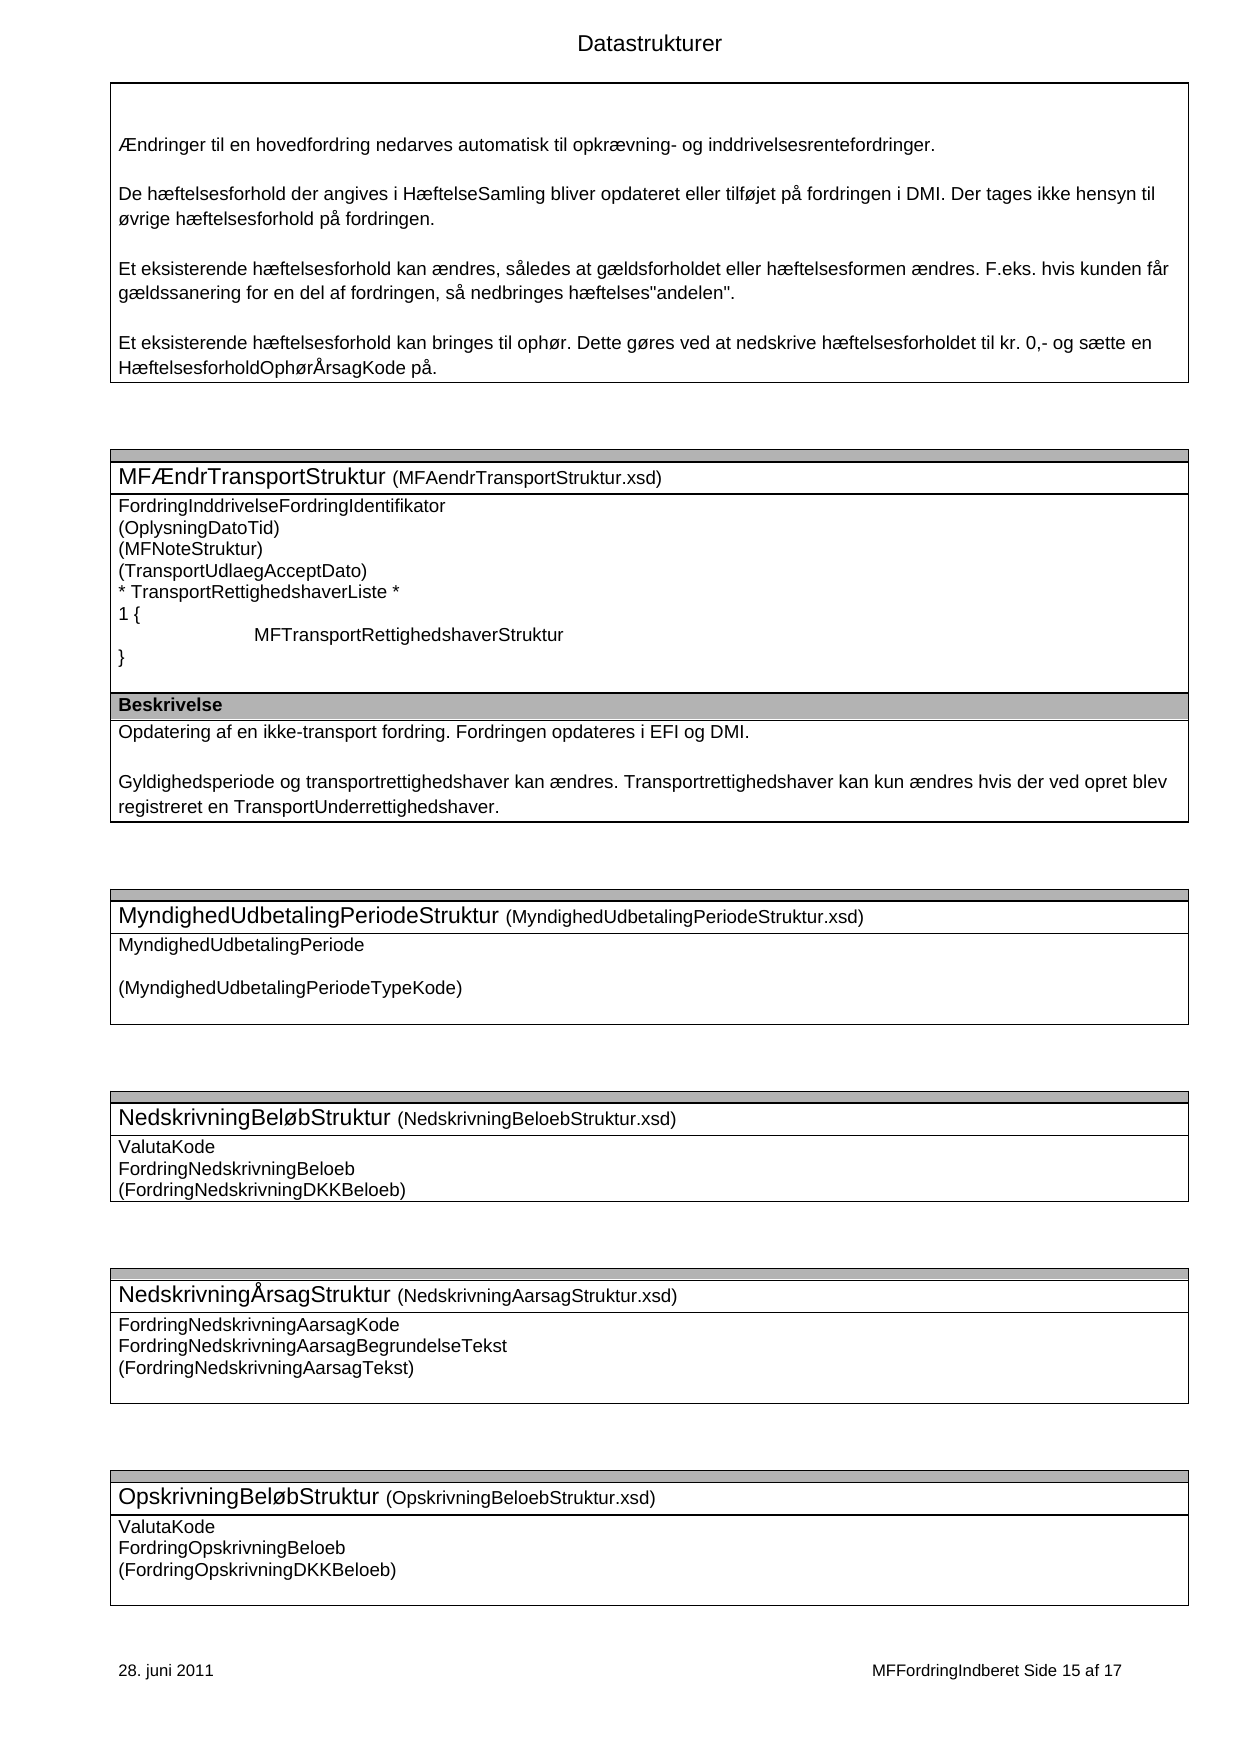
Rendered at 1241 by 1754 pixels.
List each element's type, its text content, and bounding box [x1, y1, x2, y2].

table_cell ValutaKode FordringNedskrivningBeloeb (FordringNedskrivningDKKBeloeb) [111, 1136, 1188, 1201]
table_header [111, 1471, 1188, 1482]
table_header [111, 890, 1188, 900]
table_cell Beskrivelse [111, 694, 1188, 719]
table_cell MyndighedUdbetalingPeriode (MyndighedUdbetalingPeriodeTypeKode) [111, 934, 1188, 1023]
table_header [111, 450, 1188, 461]
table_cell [111, 84, 1188, 382]
table_cell FordringInddrivelseFordringIdentifikator (OplysningDatoTid) (MFNoteStruktur) (TransportUdlaegAcceptDato) * TransportRettighedshaverListe * 1 { MFTransportRettighedshaverStruktur } [111, 495, 1188, 692]
table_cell MFÆndrTransportStruktur (MFAendrTransportStruktur.xsd) [111, 463, 1188, 493]
table_cell NedskrivningBeløbStruktur (NedskrivningBeloebStruktur.xsd) [111, 1104, 1188, 1134]
table_cell ValutaKode FordringOpskrivningBeloeb (FordringOpskrivningDKKBeloeb) [111, 1516, 1188, 1605]
table_cell MyndighedUdbetalingPeriodeStruktur (MyndighedUdbetalingPeriodeStruktur.xsd) [111, 902, 1188, 932]
table_cell Opdatering af en ikke-transport fordring. Fordringen opdateres i EFI og DMI. Gyldighedsperiode og transportrettighedshaver kan ændres. Transportrettighedshaver kan kun ændres hvis der ved opret blev registreret en TransportUnderrettighedshaver. [111, 721, 1188, 821]
table_header [111, 1269, 1188, 1279]
table_cell OpskrivningBeløbStruktur (OpskrivningBeloebStruktur.xsd) [111, 1483, 1188, 1514]
table_header [111, 1092, 1188, 1102]
table_cell NedskrivningÅrsagStruktur (NedskrivningAarsagStruktur.xsd) [111, 1281, 1188, 1312]
table_cell FordringNedskrivningAarsagKode FordringNedskrivningAarsagBegrundelseTekst (FordringNedskrivningAarsagTekst) [111, 1313, 1188, 1403]
